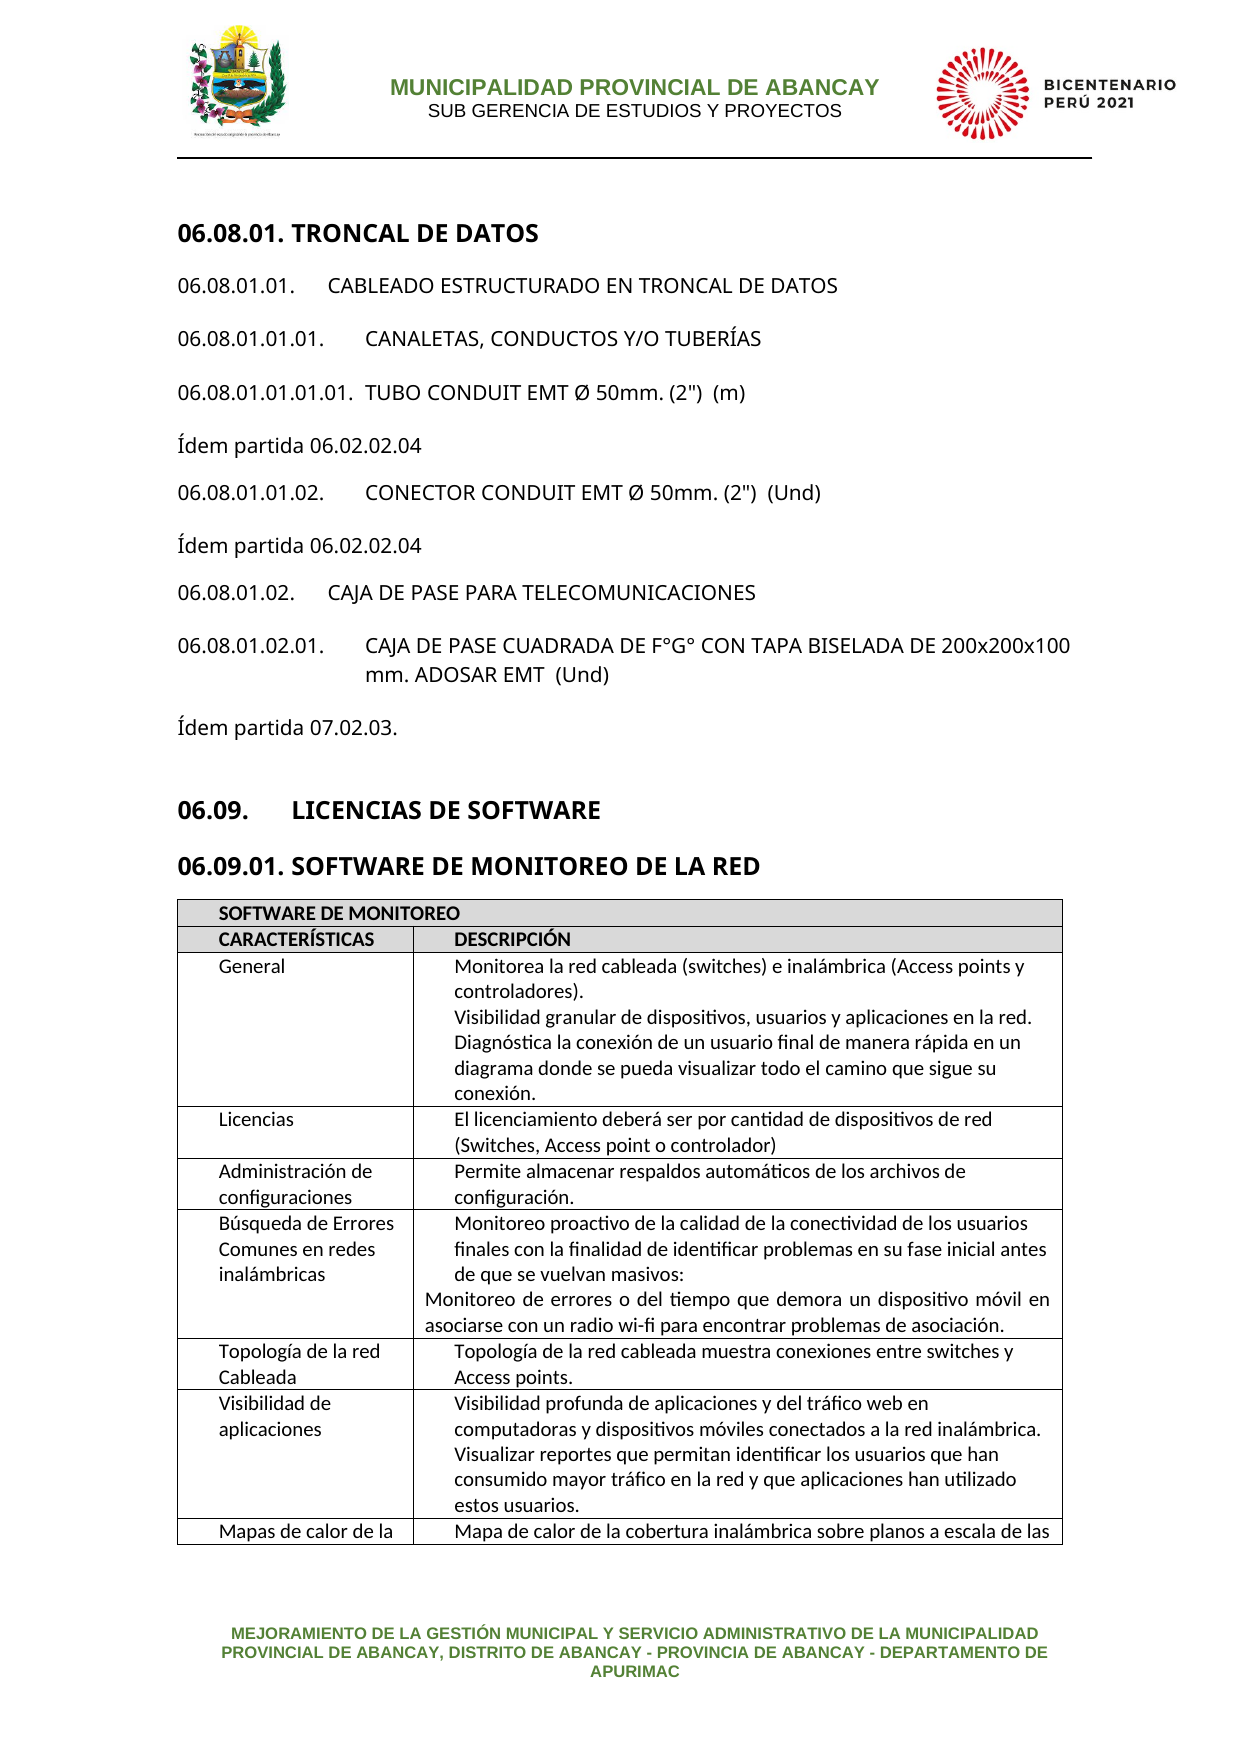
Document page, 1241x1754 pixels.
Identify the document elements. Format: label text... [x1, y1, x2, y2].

subtitle LICENCIAS DE SOFTWARE [177, 793, 1092, 827]
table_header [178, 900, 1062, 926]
subtitle CANALETAS, CONDUCTOS Y/O TUBERÍAS [177, 324, 1092, 353]
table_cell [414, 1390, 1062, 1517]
text CABLEADO ESTRUCTURADO EN TRONCAL DE DATOS [177, 271, 1092, 299]
text Ídem partida 07.02.03. [177, 713, 1092, 742]
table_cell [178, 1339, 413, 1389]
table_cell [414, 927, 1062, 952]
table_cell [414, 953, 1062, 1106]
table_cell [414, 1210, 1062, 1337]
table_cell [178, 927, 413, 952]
subtitle CONECTOR CONDUIT EMT Ø 50mm. (2") (Und) [177, 478, 1092, 506]
text SOFTWARE DE MONITOREO DE LA RED [177, 848, 1092, 882]
subtitle CAJA DE PASE CUADRADA DE F°G° CON TAPA BISELADA DE 200x200x100 mm. ADOSAR EMT (Und) [177, 632, 1092, 688]
text CAJA DE PASE PARA TELECOMUNICACIONES [177, 578, 1092, 607]
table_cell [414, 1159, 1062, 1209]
subtitle TUBO CONDUIT EMT Ø 50mm. (2") (m) [177, 378, 1092, 406]
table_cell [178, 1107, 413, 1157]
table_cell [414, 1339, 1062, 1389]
text TRONCAL DE DATOS [177, 216, 1092, 250]
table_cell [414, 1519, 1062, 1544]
picture [928, 37, 1181, 143]
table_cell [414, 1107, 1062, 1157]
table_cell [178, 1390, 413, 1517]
picture [177, 25, 290, 141]
text Ídem partida 06.02.02.04 [177, 531, 1092, 560]
text Ídem partida 06.02.02.04 [177, 431, 1092, 460]
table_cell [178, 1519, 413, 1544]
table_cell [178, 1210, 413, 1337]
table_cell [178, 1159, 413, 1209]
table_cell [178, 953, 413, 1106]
